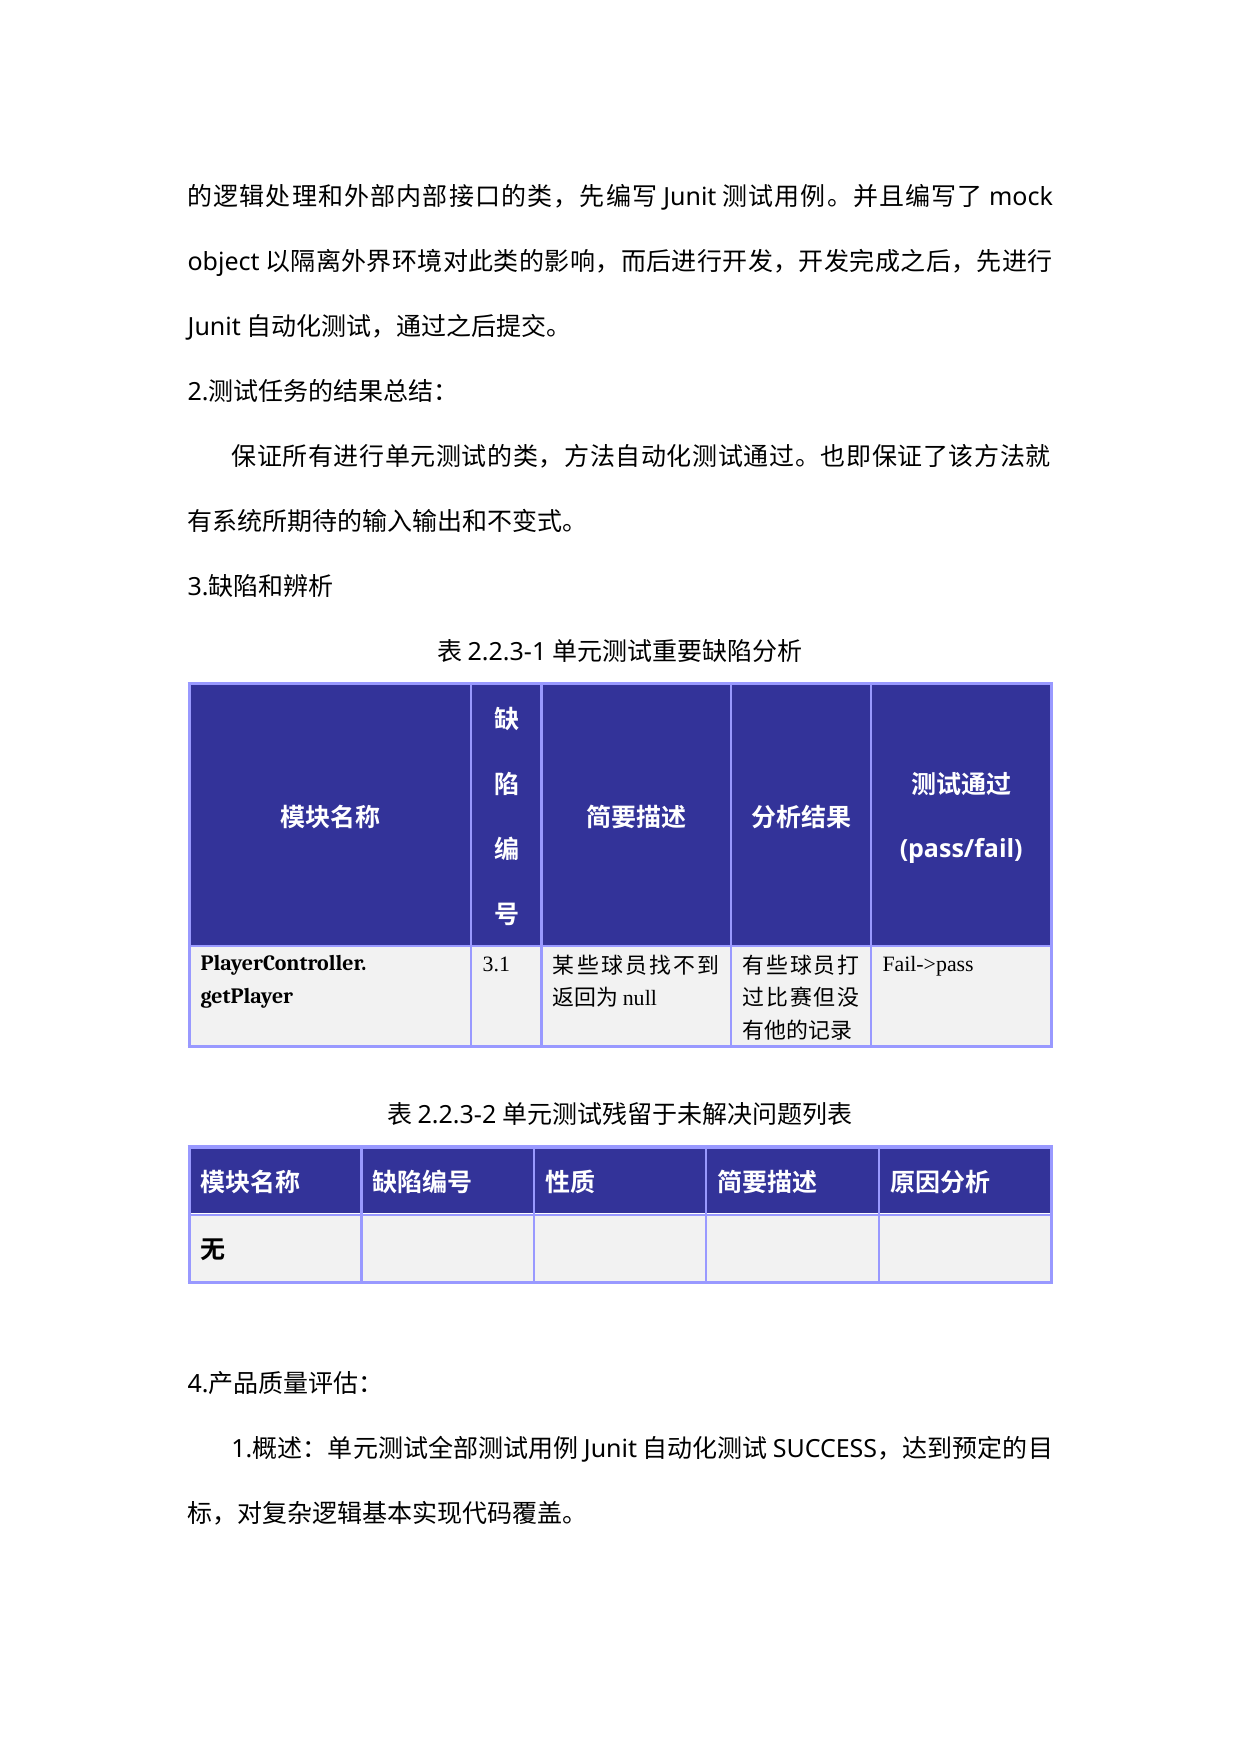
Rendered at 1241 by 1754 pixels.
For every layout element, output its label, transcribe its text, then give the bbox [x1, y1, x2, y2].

table_header 简要描述 [543, 685, 730, 945]
text 4.产品质量评估： [187, 1349, 1053, 1414]
table_header 简要描述 [707, 1149, 878, 1213]
table_header 缺陷编号 [363, 1149, 533, 1213]
table_cell 3.1 [472, 947, 540, 1045]
text 3.缺陷和辨析 [187, 552, 1053, 617]
table_cell Fail->pass [872, 947, 1050, 1045]
text 表2.2.3-2 单元测试残留于未解决问题列表 [187, 1080, 1053, 1145]
table_cell [880, 1216, 1050, 1281]
text 表2.2.3-1 单元测试重要缺陷分析 [187, 617, 1053, 682]
table_header 性质 [535, 1149, 705, 1213]
table_header 原因分析 [880, 1149, 1050, 1213]
table_header 模块名称 [191, 1149, 360, 1213]
table_cell [707, 1216, 878, 1281]
table_cell PlayerController. getPlayer [191, 947, 470, 1045]
table_header 缺陷编号 [472, 685, 540, 945]
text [187, 162, 1053, 357]
table_cell 有些球员打过比赛但没有他的记录 [732, 947, 870, 1045]
text 2.测试任务的结果总结： [187, 357, 1053, 422]
table_cell 无 [191, 1216, 360, 1281]
table_header 测试通过(pass/fail) [872, 685, 1050, 945]
text 1.概述：单元测试全部测试用例Junit自动化测试SUCCESS，达到预定的目标，对复杂逻辑基本实现代码覆盖。 [187, 1414, 1053, 1544]
table_header 模块名称 [191, 685, 470, 945]
table_cell 某些球员找不到返回为null [543, 947, 730, 1045]
table_cell [535, 1216, 705, 1281]
table_cell [363, 1216, 533, 1281]
table_header 分析结果 [732, 685, 870, 945]
text 保证所有进行单元测试的类，方法自动化测试通过。也即保证了该方法就有系统所期待的输入输出和不变式。 [187, 422, 1053, 552]
